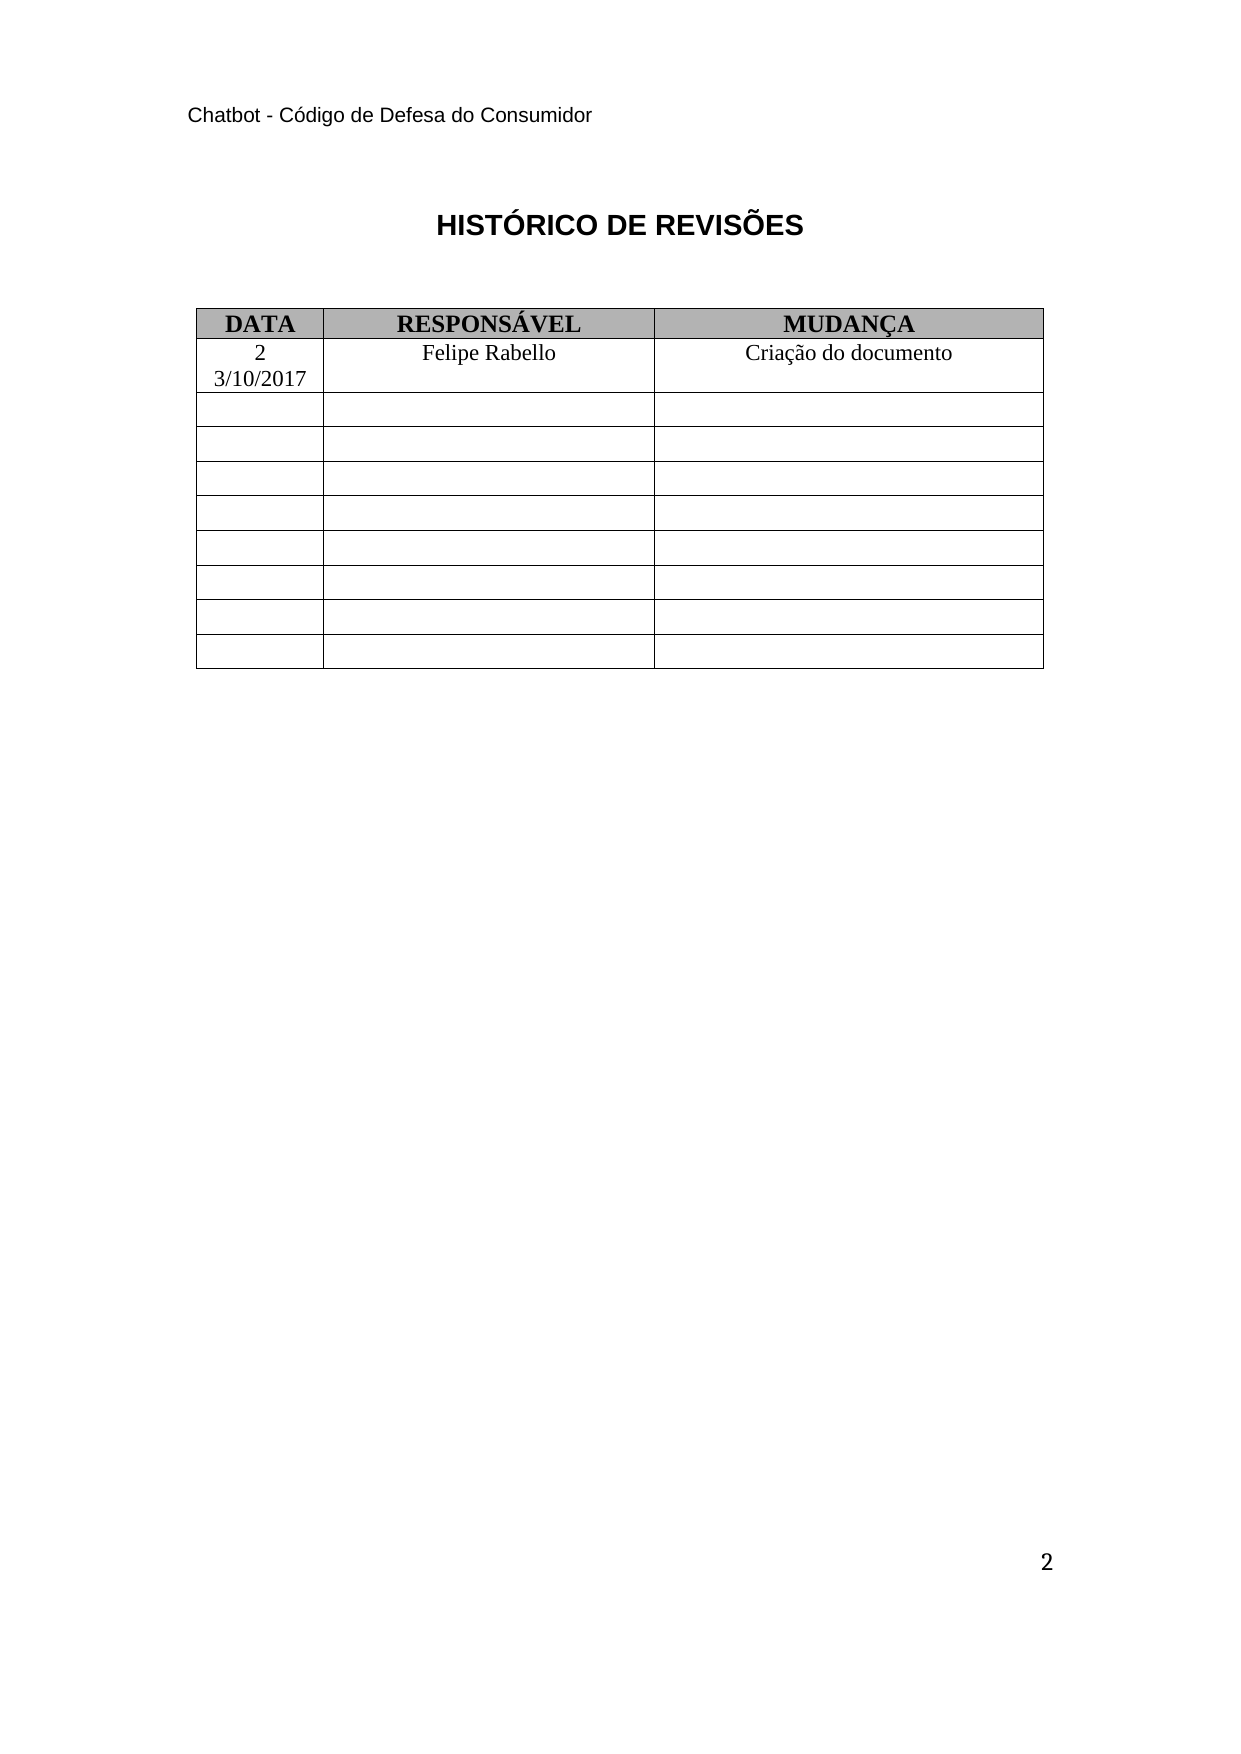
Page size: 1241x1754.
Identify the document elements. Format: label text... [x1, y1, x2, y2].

table_cell [197, 496, 323, 530]
table_header MUDANÇA [655, 309, 1043, 338]
table_cell [197, 635, 323, 668]
table_cell 23/10/2017 [197, 339, 323, 392]
table_cell [324, 393, 654, 426]
table_cell Criação do documento [655, 339, 1043, 392]
table_cell [655, 393, 1043, 426]
table_cell [655, 600, 1043, 634]
table_cell [324, 635, 654, 668]
table_cell [197, 393, 323, 426]
table_cell [655, 566, 1043, 599]
table_cell [655, 496, 1043, 530]
table_cell [197, 566, 323, 599]
table_cell Felipe Rabello [324, 339, 654, 392]
table_cell [197, 600, 323, 634]
table_cell [197, 427, 323, 461]
table_cell [324, 531, 654, 564]
table_cell [324, 600, 654, 634]
table_cell [655, 531, 1043, 564]
table_cell [324, 566, 654, 599]
table_header DATA [197, 309, 323, 338]
table_cell [324, 462, 654, 495]
table_cell [197, 531, 323, 564]
table_cell [655, 635, 1043, 668]
text HISTÓRICO DE REVISÕES [187, 207, 1053, 241]
table_cell [655, 427, 1043, 461]
table_cell [324, 496, 654, 530]
table_cell [324, 427, 654, 461]
table_header RESPONSÁVEL [324, 309, 654, 338]
table_cell [197, 462, 323, 495]
table_cell [655, 462, 1043, 495]
